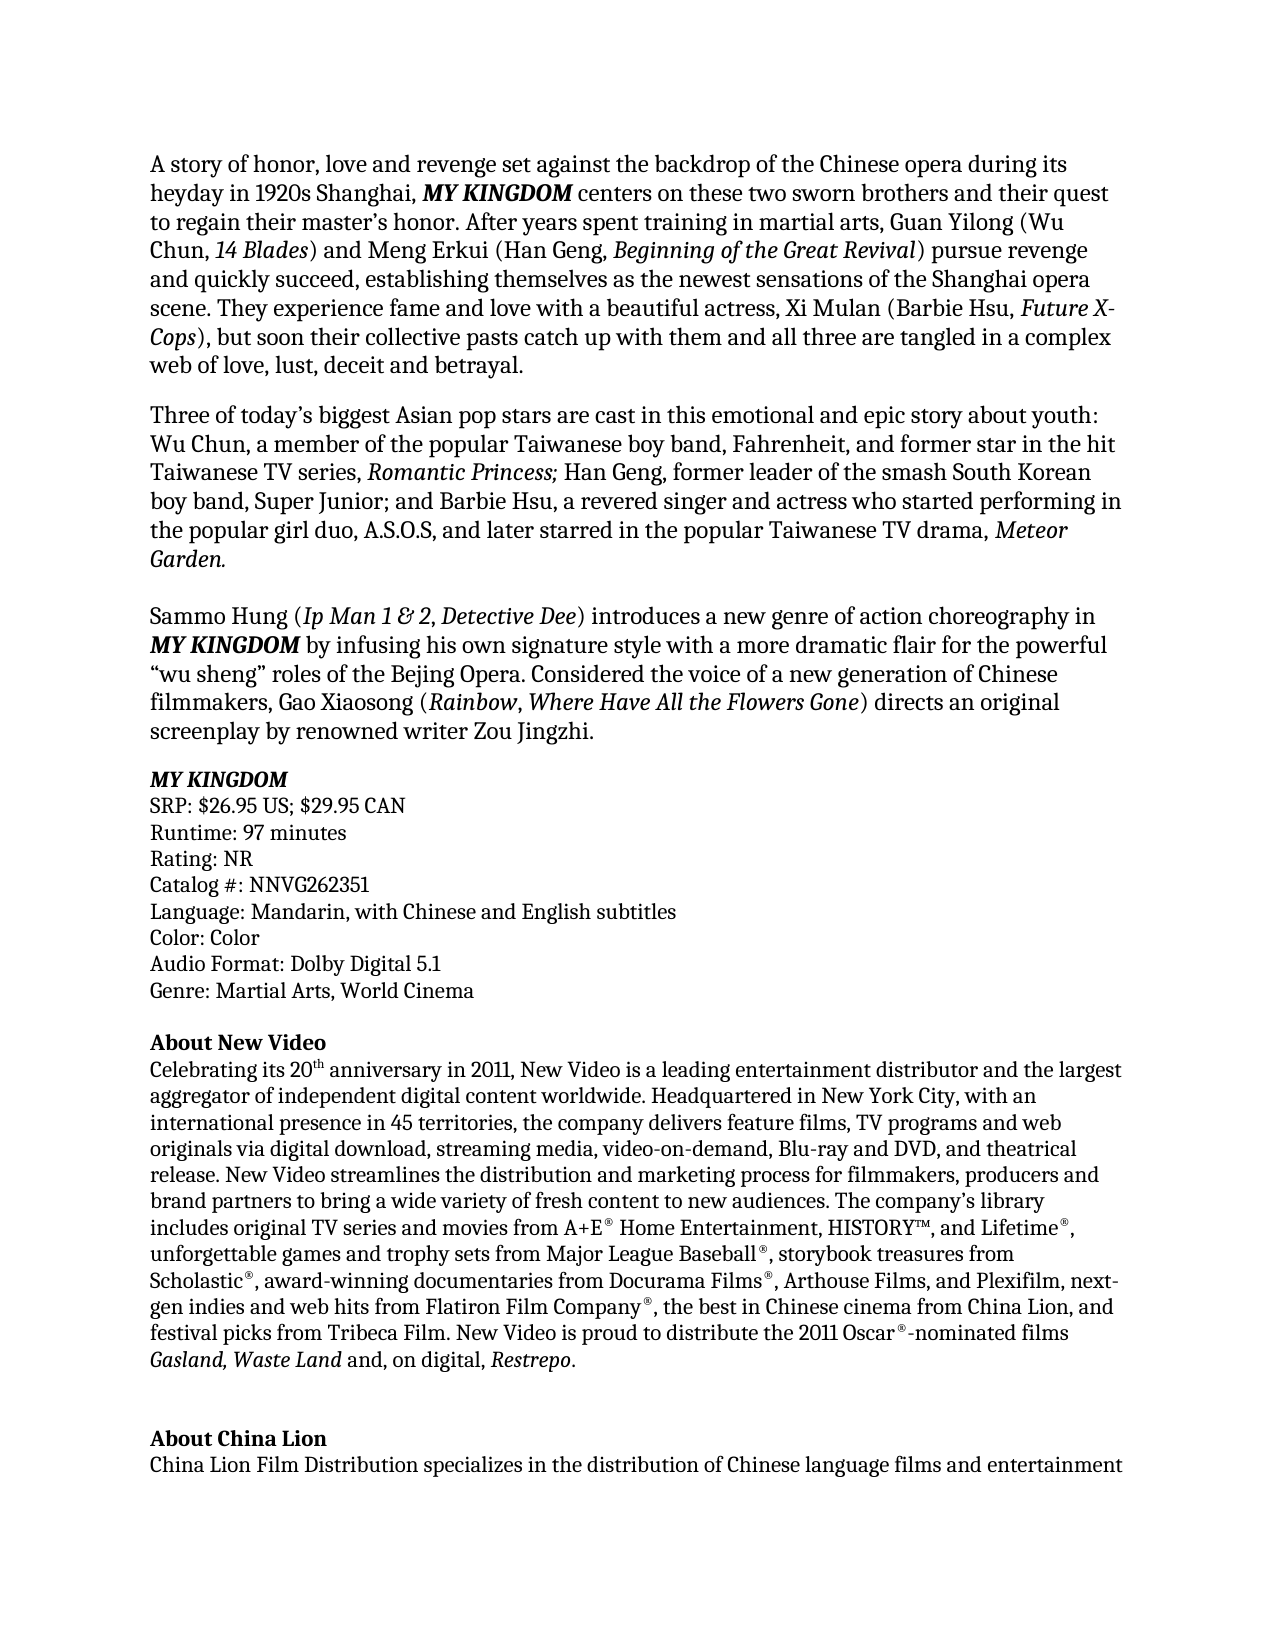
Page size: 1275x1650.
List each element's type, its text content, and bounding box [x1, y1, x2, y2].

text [150, 1426, 1125, 1478]
text SRP: $26.95 US; $29.95 CAN Runtime: 97 minutes Rating: NR Catalog #: NNVG262351 [150, 793, 1125, 898]
text Sammo Hung (Ip Man 1 & 2, Detective Dee) introduces a new genre of action choreography in MY KINGDOM by infusing his own signature style with a more dramatic flair for the powerful “wu sheng” roles of the Bejing Opera. Considered the voice of a new generation of Chinese filmmakers, Gao Xiaosong (Rainbow, Where Have All the Flowers Gone) directs an original screenplay by renowned writer Zou Jingzhi. [150, 602, 1125, 746]
text About New Video Celebrating its 20th anniversary in 2011, New Video is a leading entertainment distributor and the largest aggregator of independent digital content worldwide. Headquartered in New York City, with an international presence in 45 territories, the company delivers feature films, TV programs and web originals via digital download, streaming media, video-on-demand, Blu-ray and DVD, and theatrical release. New Video streamlines the distribution and marketing process for filmmakers, producers and brand partners to bring a wide variety of fresh content to new audiences. The company’s library includes original TV series and movies from A+E® Home Entertainment, HISTORY™, and Lifetime®, unforgettable games and trophy sets from Major League Baseball®, storybook treasures from Scholastic®, award-winning documentaries from Docurama Films®, Arthouse Films, and Plexifilm, next-gen indies and web hits from Flatiron Film Company®, the best in Chinese cinema from China Lion, and festival picks from Tribeca Film. New Video is proud to distribute the 2011 Oscar®-nominated films Gasland, Waste Land and, on digital, Restrepo. [150, 1030, 1125, 1373]
text A story of honor, love and revenge set against the backdrop of the Chinese opera during its heyday in 1920s Shanghai, MY KINGDOM centers on these two sworn brothers and their quest to regain their master’s honor. After years spent training in martial arts, Guan Yilong (Wu Chun, 14 Blades) and Meng Erkui (Han Geng, Beginning of the Great Revival) pursue revenge and quickly succeed, establishing themselves as the newest sensations of the Shanghai opera scene. They experience fame and love with a beautiful actress, Xi Mulan (Barbie Hsu, Future X-Cops), but soon their collective pasts catch up with them and all three are tangled in a complex web of love, lust, deceit and betrayal. [150, 150, 1125, 380]
text Language: Mandarin, with Chinese and English subtitles Color: Color Audio Format: Dolby Digital 5.1 Genre: Martial Arts, World Cinema [150, 898, 1125, 1004]
text Three of today’s biggest Asian pop stars are cast in this emotional and epic story about youth: Wu Chun, a member of the popular Taiwanese boy band, Fahrenheit, and former star in the hit Taiwanese TV series, Romantic Princess; Han Geng, former leader of the smash South Korean boy band, Super Junior; and Barbie Hsu, a revered singer and actress who started performing in the popular girl duo, A.S.O.S, and later starred in the popular Taiwanese TV drama, Meteor Garden. [150, 401, 1125, 573]
text MY KINGDOM [150, 767, 1125, 793]
